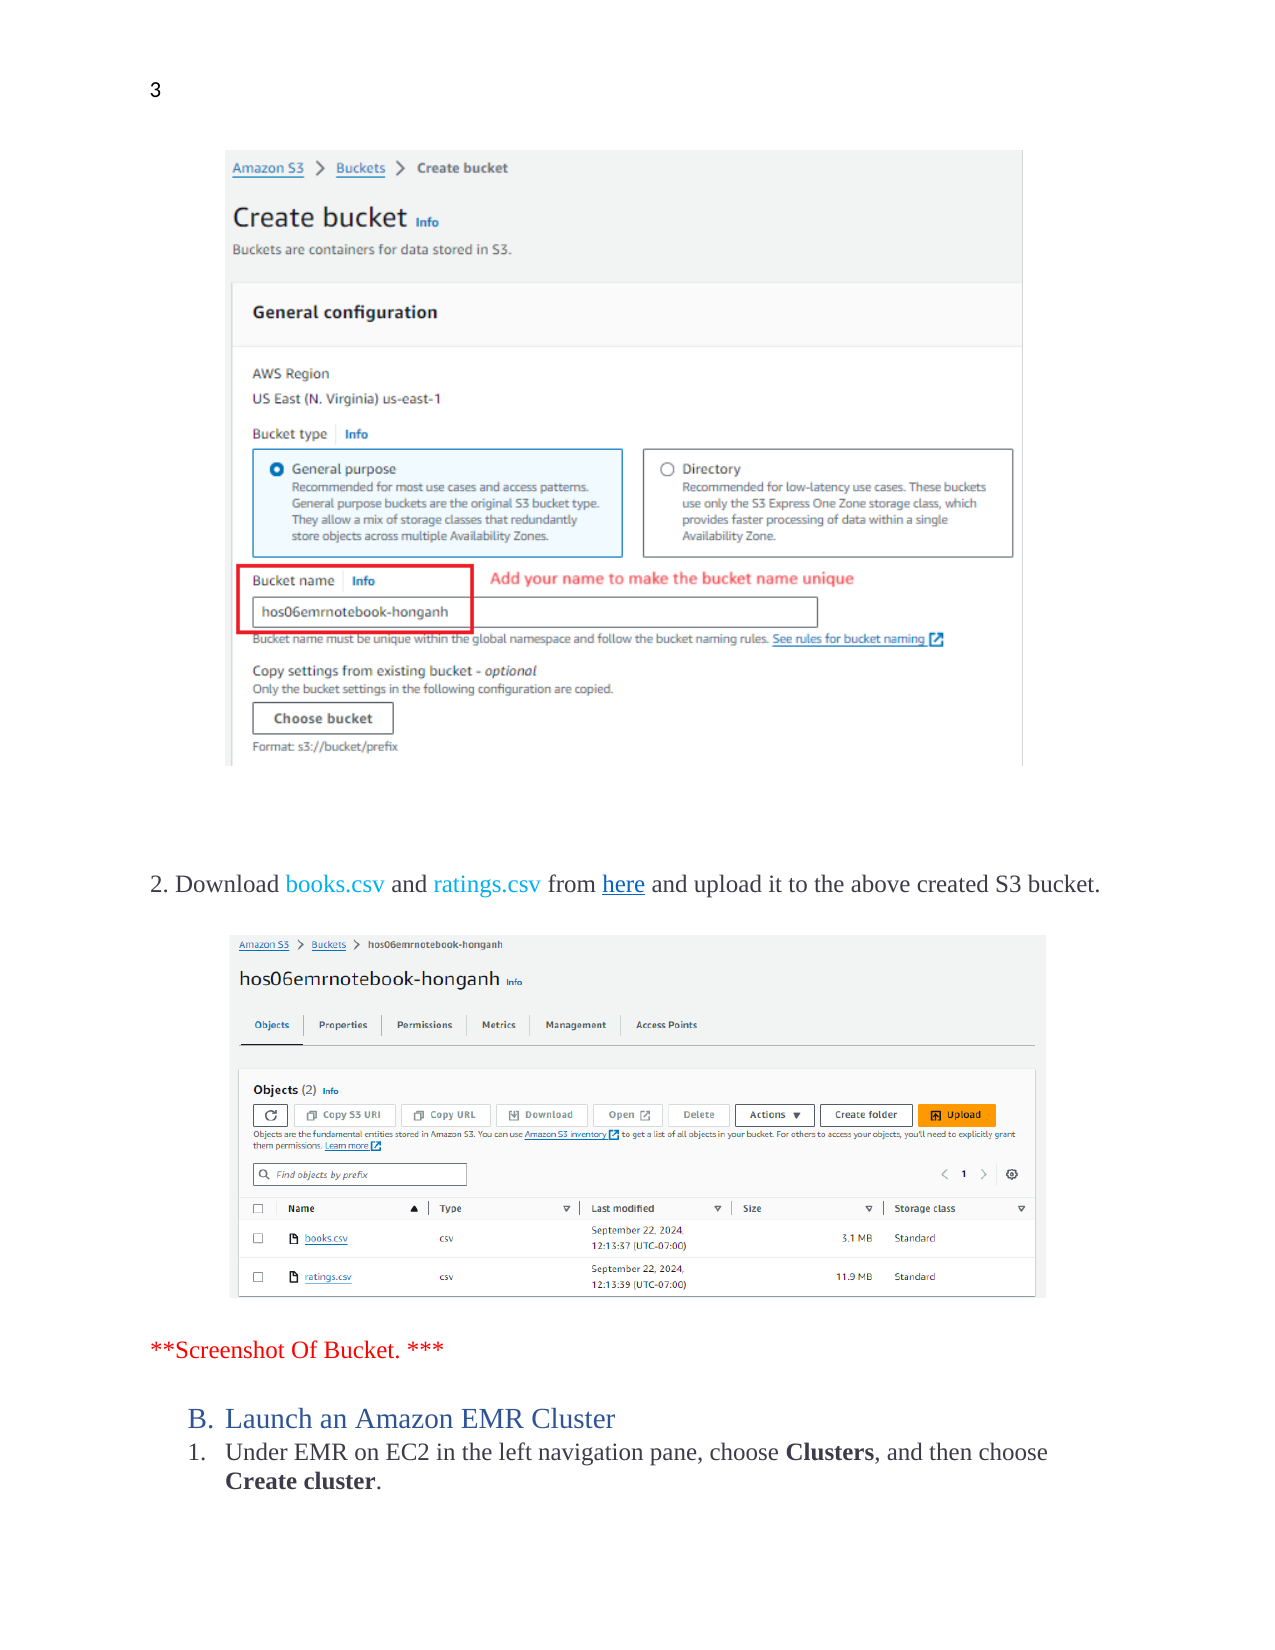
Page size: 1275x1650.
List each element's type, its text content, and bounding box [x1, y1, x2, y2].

text 2. Download books.csv and ratings.csv from here and upload it to the above created S3 bucket. [150, 869, 1125, 898]
subtitle Launch an Amazon EMR Cluster [187, 1401, 1125, 1435]
text **Screenshot Of Bucket. *** [150, 1335, 1125, 1364]
picture [229, 935, 1046, 1298]
list Under EMR on EC2 in the left navigation pane, choose Clusters, and then choose Create cluster. [187, 1437, 1125, 1495]
picture [225, 150, 1035, 766]
